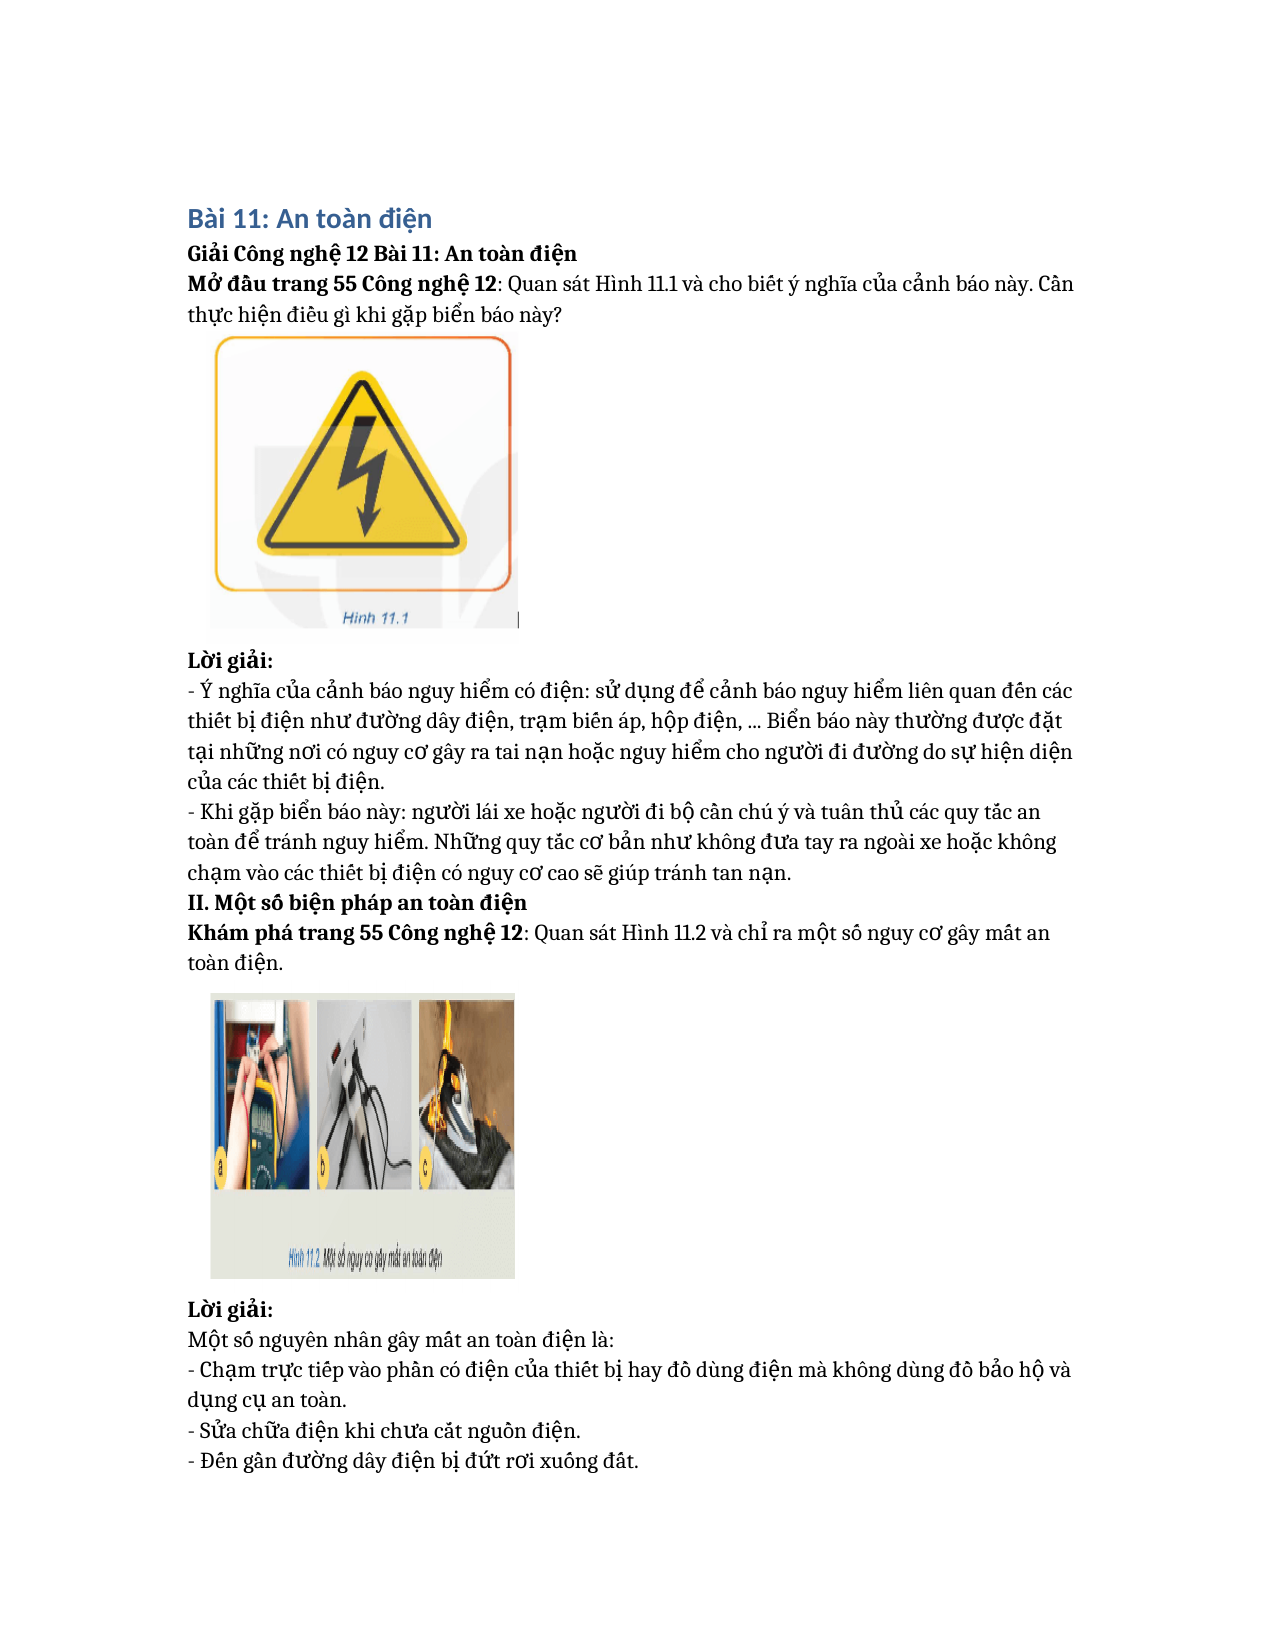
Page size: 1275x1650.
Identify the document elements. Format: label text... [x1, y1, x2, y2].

picture [206, 331, 519, 644]
subtitle Bài 11: An toàn điện [187, 200, 1087, 236]
picture [206, 980, 519, 1293]
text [187, 241, 1087, 1474]
